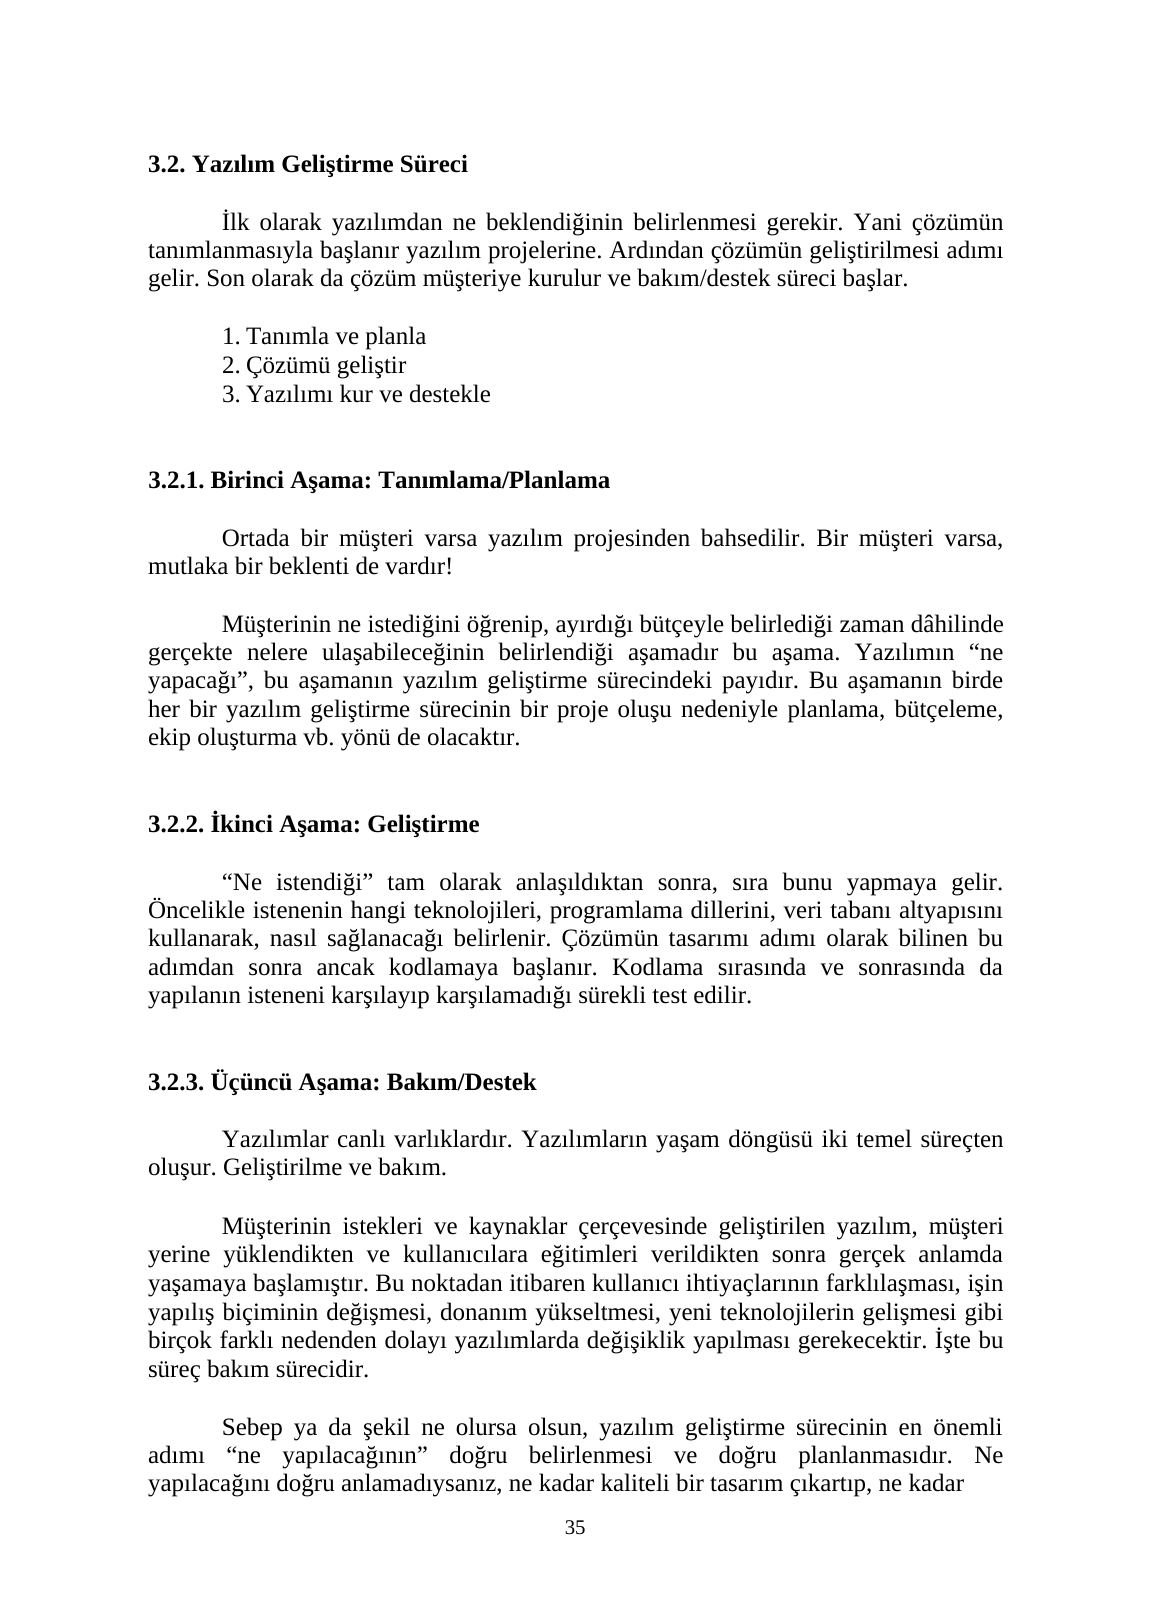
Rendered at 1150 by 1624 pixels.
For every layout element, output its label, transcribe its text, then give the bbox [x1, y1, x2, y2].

text İlk olarak yazılımdan ne beklendiğinin belirlenmesi gerekir. Yani çözümün tanımlanmasıyla başlanır yazılım projelerine. Ardından çözümün geliştirilmesi adımı gelir. Son olarak da çözüm müşteriye kurulur ve bakım/destek süreci başlar. [148, 208, 1004, 292]
list Tanımla ve planla [222, 321, 1004, 350]
text Ortada bir müşteri varsa yazılım projesinden bahsedilir. Bir müşteri varsa, mutlaka bir beklenti de vardır! [148, 524, 1004, 579]
text 3.2. Yazılım Geliştirme Süreci [148, 149, 1004, 178]
text 3.2.2. İkinci Aşama: Geliştirme [148, 809, 1004, 838]
text Müşterinin istekleri ve kaynaklar çerçevesinde geliştirilen yazılım, müşteri yerine yüklendikten ve kullanıcılara eğitimleri verildikten sonra gerçek anlamda yaşamaya başlamıştır. Bu noktadan itibaren kullanıcı ihtiyaçlarının farklılaşması, işin yapılış biçiminin değişmesi, donanım yükseltmesi, yeni teknolojilerin gelişmesi gibi birçok farklı nedenden dolayı yazılımlarda değişiklik yapılması gerekecektir. İşte bu süreç bakım sürecidir. [148, 1211, 1004, 1382]
text Müşterinin ne istediğini öğrenip, ayırdığı bütçeyle belirlediği zaman dâhilinde gerçekte nelere ulaşabileceğinin belirlendiği aşamadır bu aşama. Yazılımın “ne yapacağı”, bu aşamanın yazılım geliştirme sürecindeki payıdır. Bu aşamanın birde her bir yazılım geliştirme sürecinin bir proje oluşu nedeniyle planlama, bütçeleme, ekip oluşturma vb. yönü de olacaktır. [148, 610, 1004, 751]
text 35 [564, 1516, 1004, 1539]
list Birinci Aşama: Tanımlama/Planlama [148, 466, 1004, 494]
list Yazılımı kur ve destekle [222, 379, 1004, 407]
text “Ne istendiği” tam olarak anlaşıldıktan sonra, sıra bunu yapmaya gelir. Öncelikle istenenin hangi teknolojileri, programlama dillerini, veri tabanı altyapısını kullanarak, nasıl sağlanacağı belirlenir. Çözümün tasarımı adımı olarak bilinen bu adımdan sonra ancak kodlamaya başlanır. Kodlama sırasında ve sonrasında da yapılanın isteneni karşılayıp karşılamadığı sürekli test edilir. [148, 867, 1004, 1008]
text 3.2.3. Üçüncü Aşama: Bakım/Destek [148, 1067, 1004, 1096]
text Yazılımlar canlı varlıklardır. Yazılımların yaşam döngüsü iki temel süreçten oluşur. Geliştirilme ve bakım. [148, 1125, 1004, 1181]
text Sebep ya da şekil ne olursa olsun, yazılım geliştirme sürecinin en önemli adımı “ne yapılacağının” doğru belirlenmesi ve doğru planlanmasıdır. Ne yapılacağını doğru anlamadıysanız, ne kadar kaliteli bir tasarım çıkartıp, ne kadar [148, 1413, 1004, 1497]
list Çözümü geliştir [222, 350, 1004, 379]
